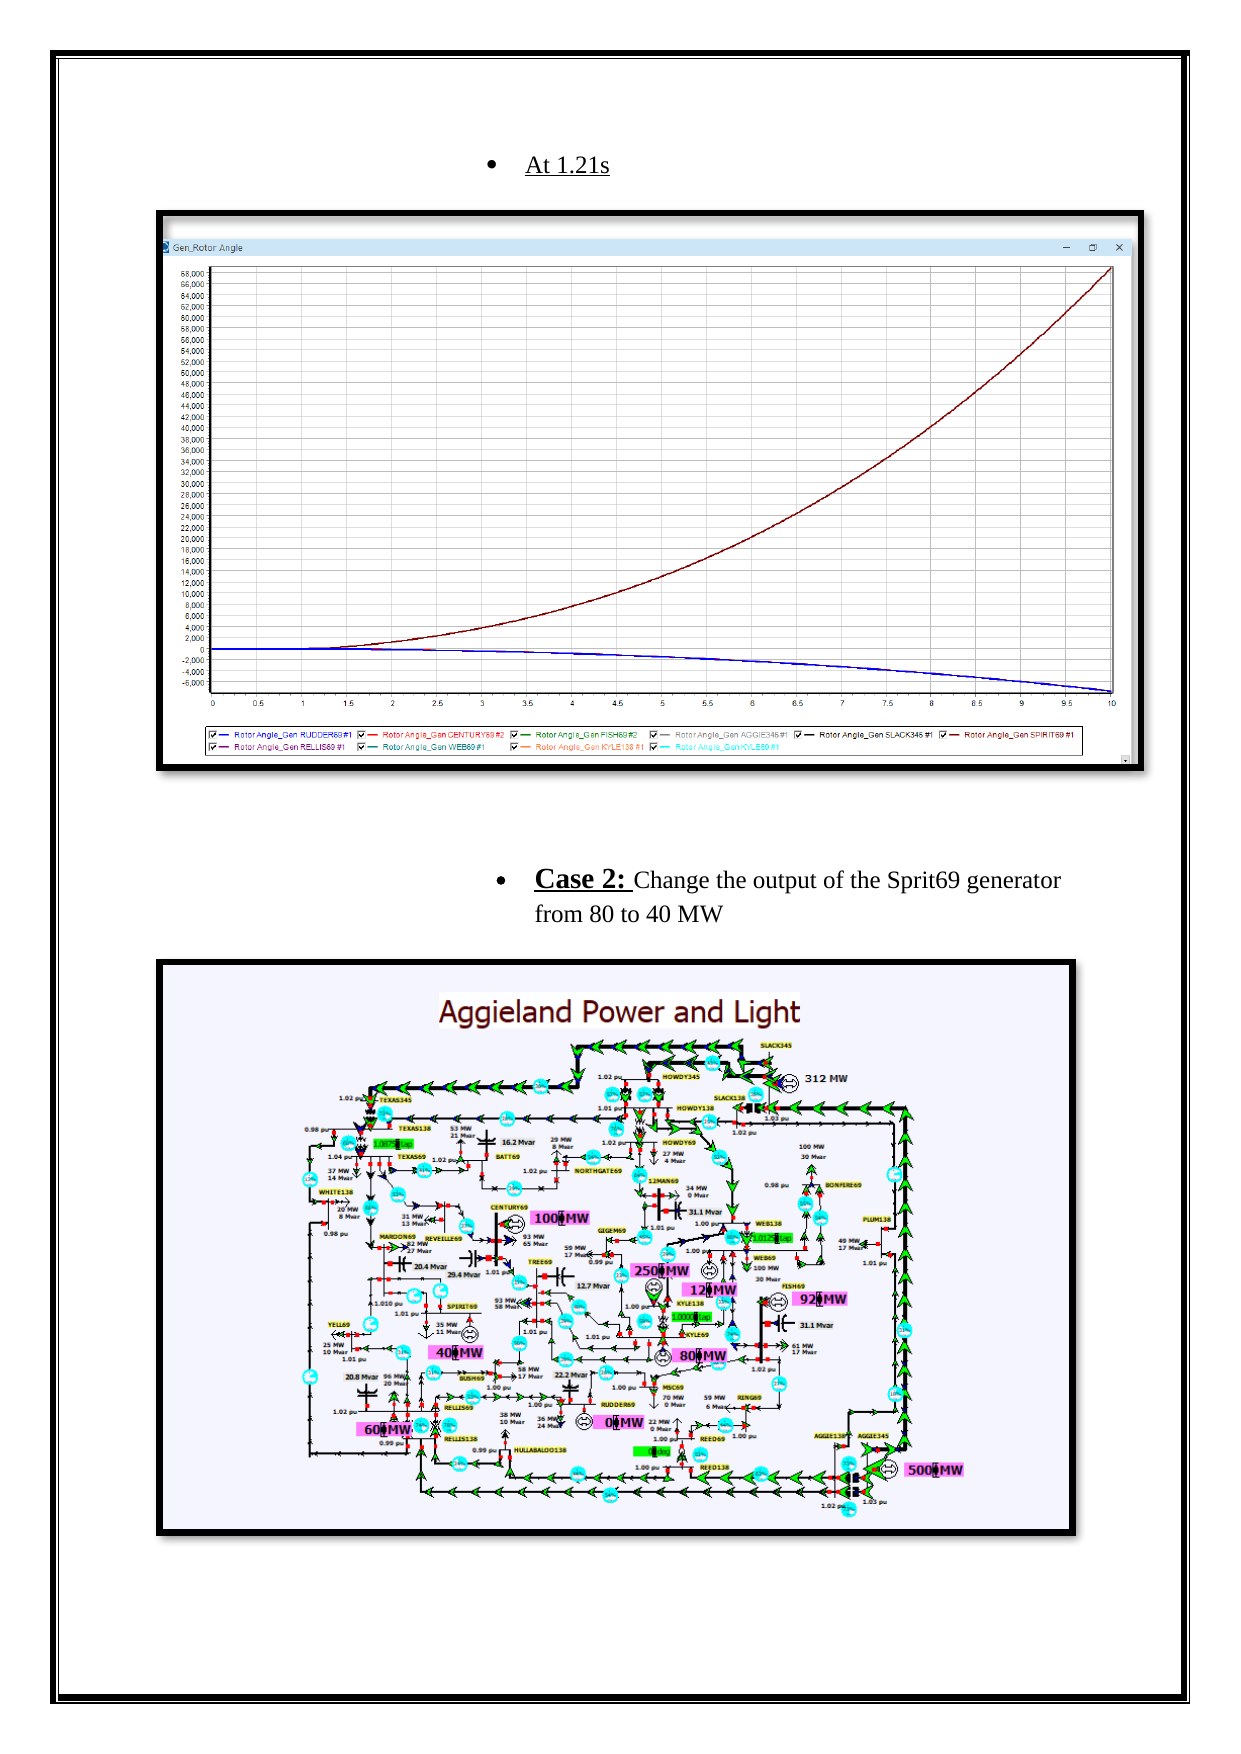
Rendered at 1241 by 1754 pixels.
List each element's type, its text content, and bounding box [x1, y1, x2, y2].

list At 1.21s [487, 150, 1090, 179]
picture [163, 965, 1069, 1529]
list Case 2: Change the output of the Sprit69 generator from 80 to 40 MW [497, 861, 1090, 928]
picture [163, 239, 1132, 764]
